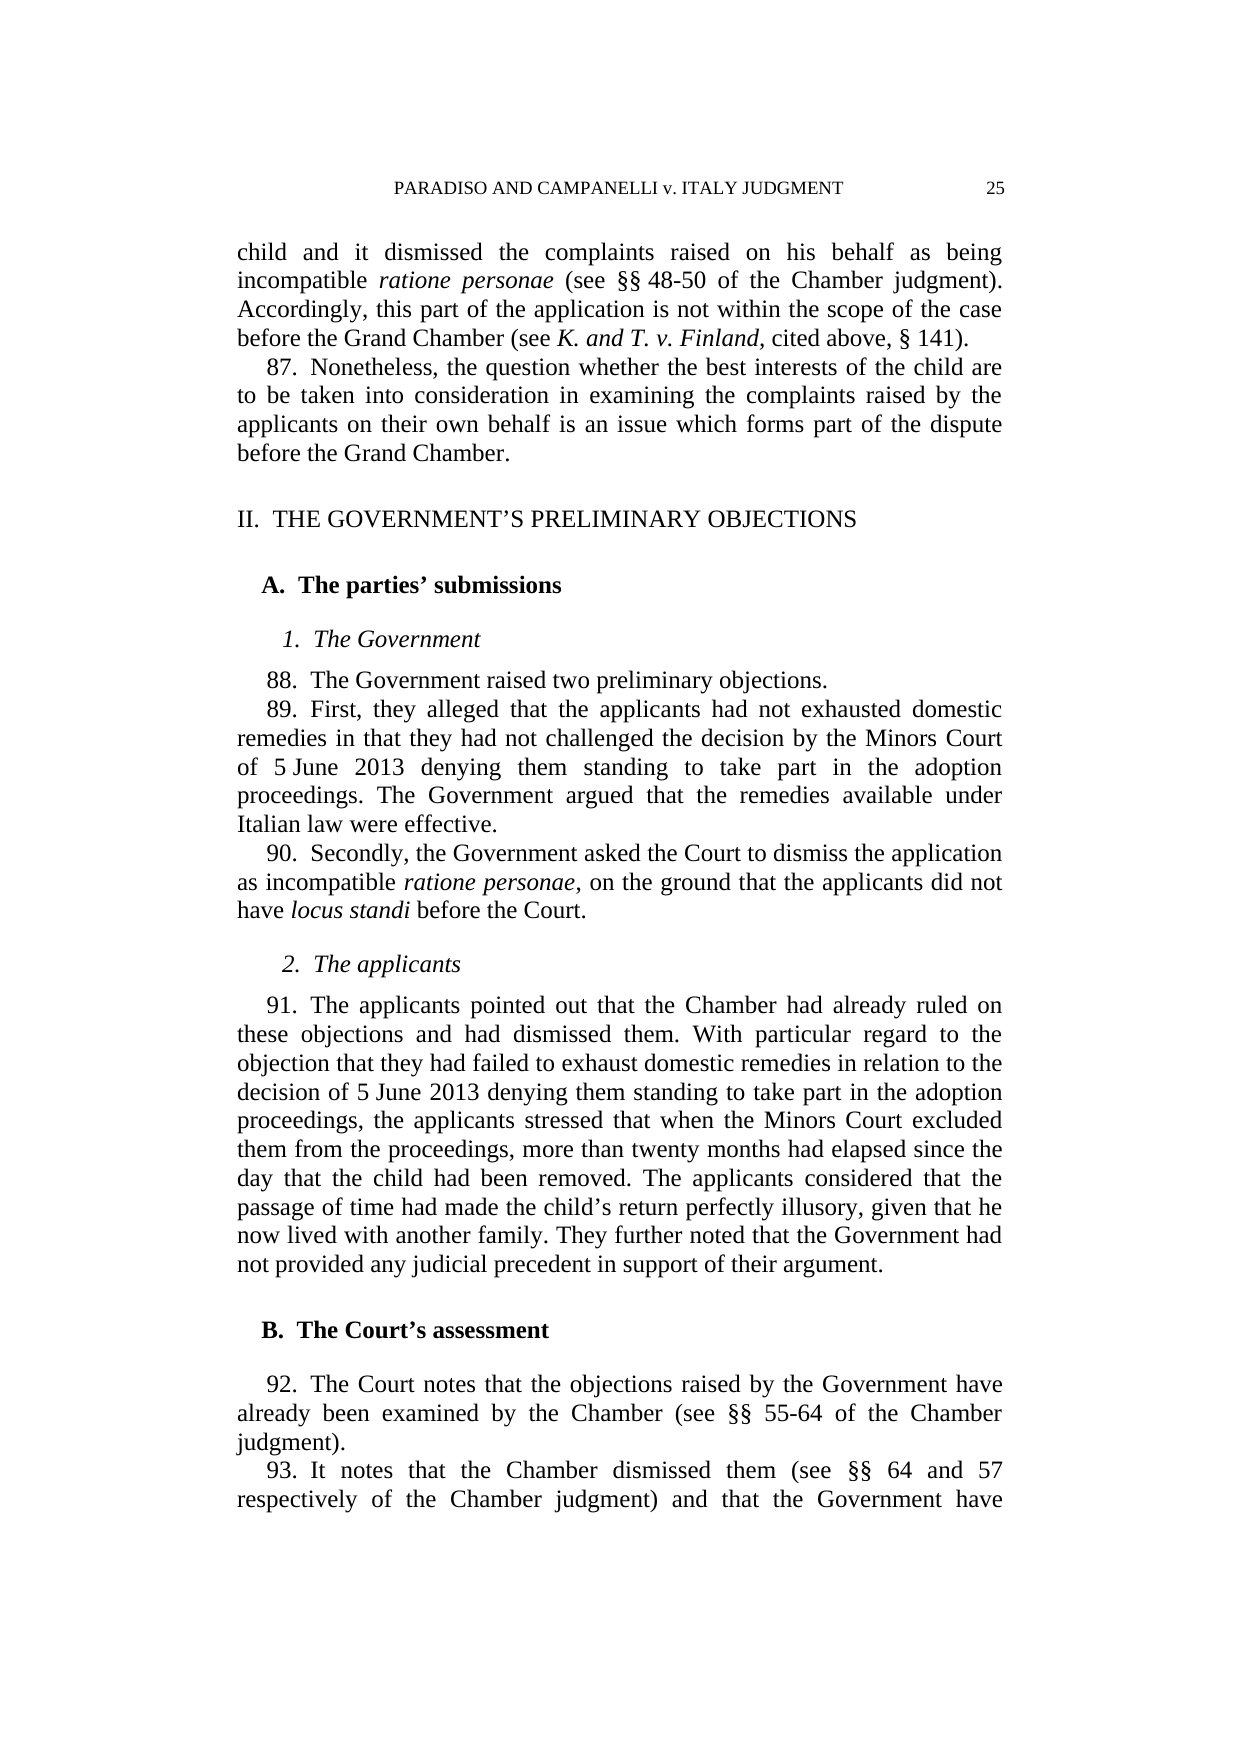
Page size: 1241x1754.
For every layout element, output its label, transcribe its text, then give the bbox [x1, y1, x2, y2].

subtitle 2. The applicants [282, 949, 1003, 978]
subtitle B. The Court’s assessment [261, 1316, 1003, 1344]
text 91. The applicants pointed out that the Chamber had already ruled on these objections and had dismissed them. With particular regard to the objection that they had failed to exhaust domestic remedies in relation to the decision of 5 June 2013 denying them standing to take part in the adoption proceedings, the applicants stressed that when the Minors Court excluded them from the proceedings, more than twenty months had elapsed since the day that the child had been removed. The applicants considered that the passage of time had made the child’s return perfectly illusory, given that he now lived with another family. They further noted that the Government had not provided any judicial precedent in support of their argument. [237, 991, 1003, 1278]
text 87. Nonetheless, the question whether the best interests of the child are to be taken into consideration in examining the complaints raised by the applicants on their own behalf is an issue which forms part of the dispute before the Grand Chamber. [237, 352, 1003, 467]
subtitle 1. The Government [282, 624, 1003, 653]
text 92. The Court notes that the objections raised by the Government have already been examined by the Chamber (see §§ 55-64 of the Chamber judgment). [237, 1369, 1003, 1456]
text 89. First, they alleged that the applicants had not exhausted domestic remedies in that they had not challenged the decision by the Minors Court of 5 June 2013 denying them standing to take part in the adoption proceedings. The Government argued that the remedies available under Italian law were effective. [237, 694, 1003, 838]
subtitle A. The parties’ submissions [261, 571, 1003, 599]
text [237, 237, 1003, 352]
text 88. The Government raised two preliminary objections. [237, 666, 1003, 694]
text 90. Secondly, the Government asked the Court to dismiss the application as incompatible ratione personae, on the ground that the applicants did not have locus standi before the Court. [237, 838, 1003, 924]
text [237, 1456, 1003, 1513]
subtitle II. THE GOVERNMENT’S PRELIMINARY OBJECTIONS [237, 504, 1003, 533]
